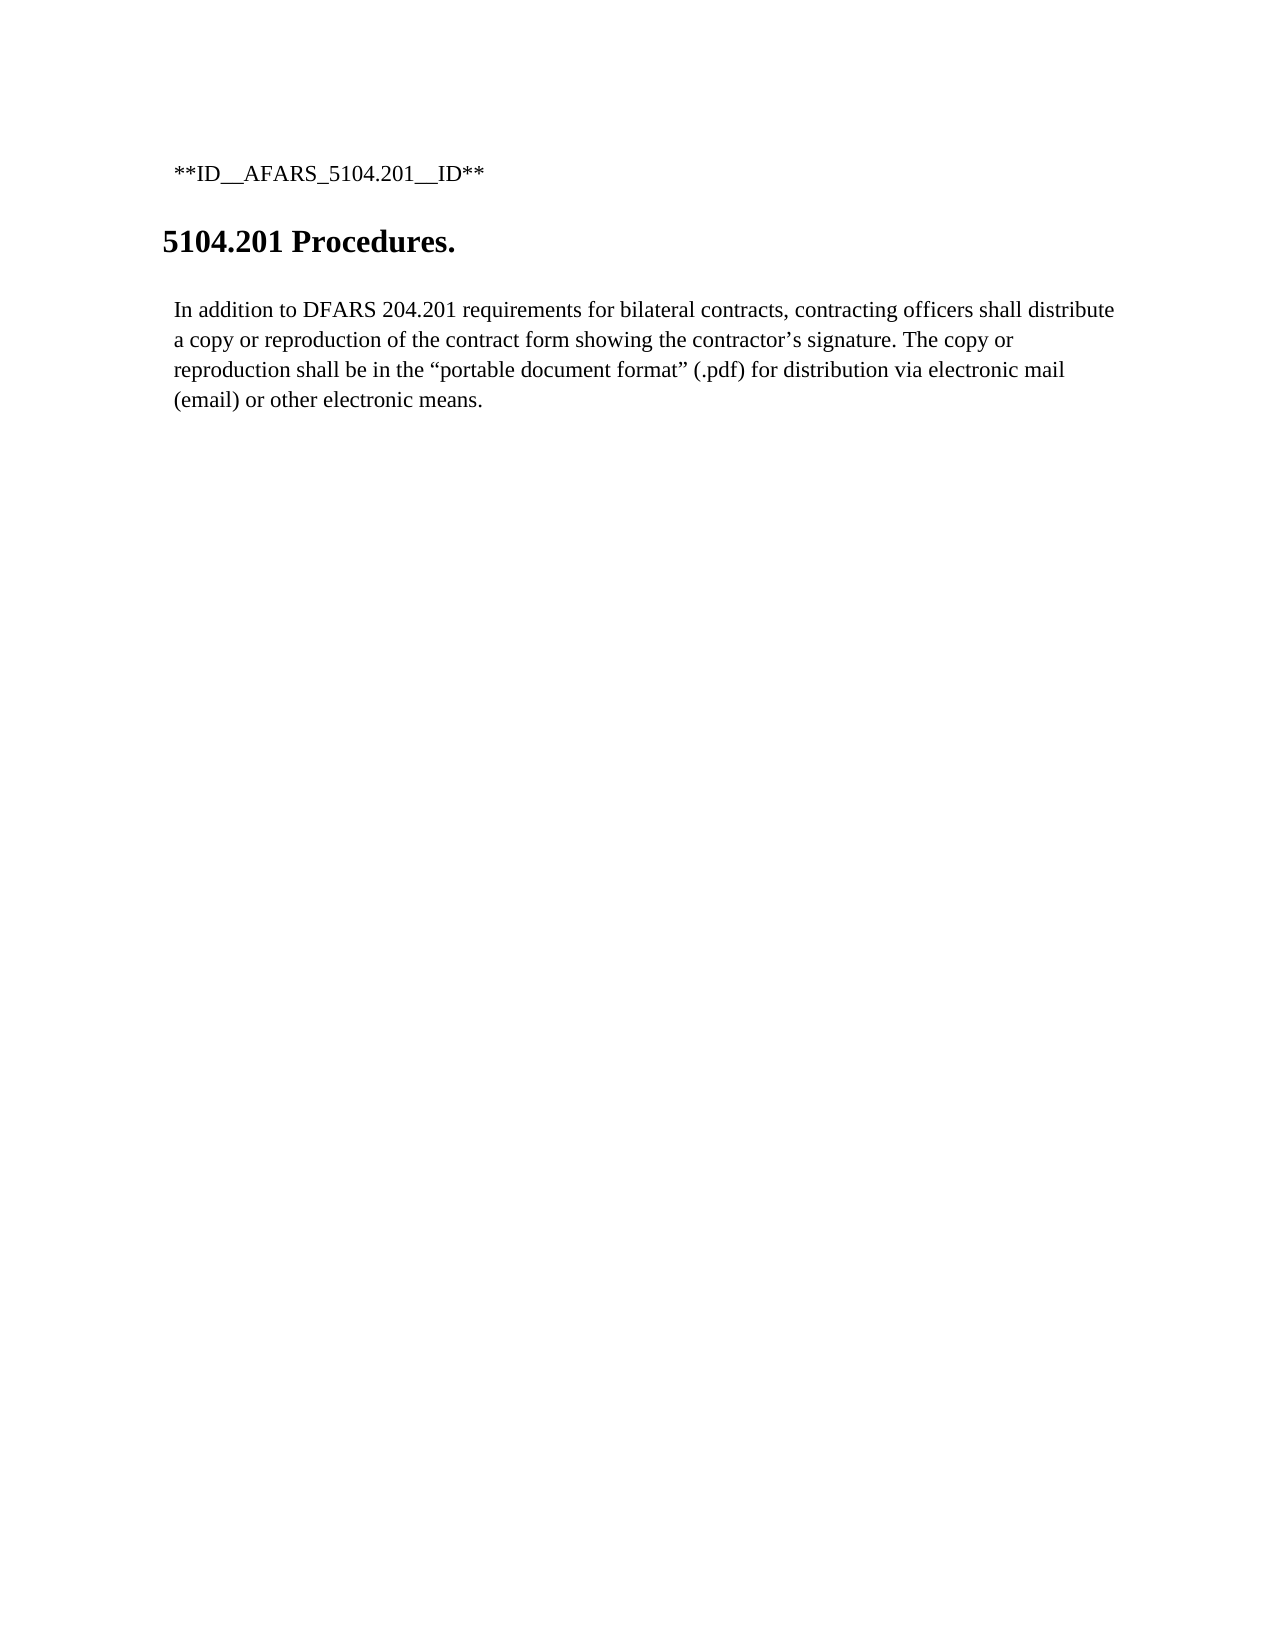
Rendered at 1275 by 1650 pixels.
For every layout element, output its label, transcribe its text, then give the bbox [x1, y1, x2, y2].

subtitle 5104.201 Procedures. [162, 222, 1125, 259]
text In addition to DFARS 204.201 requirements for bilateral contracts, contracting officers shall distribute a copy or reproduction of the contract form showing the contractor’s signature. The copy or reproduction shall be in the “portable document format” (.pdf) for distribution via electronic mail (email) or other electronic means. [163, 285, 1135, 423]
text **ID__AFARS_5104.201__ID** [163, 150, 1135, 197]
